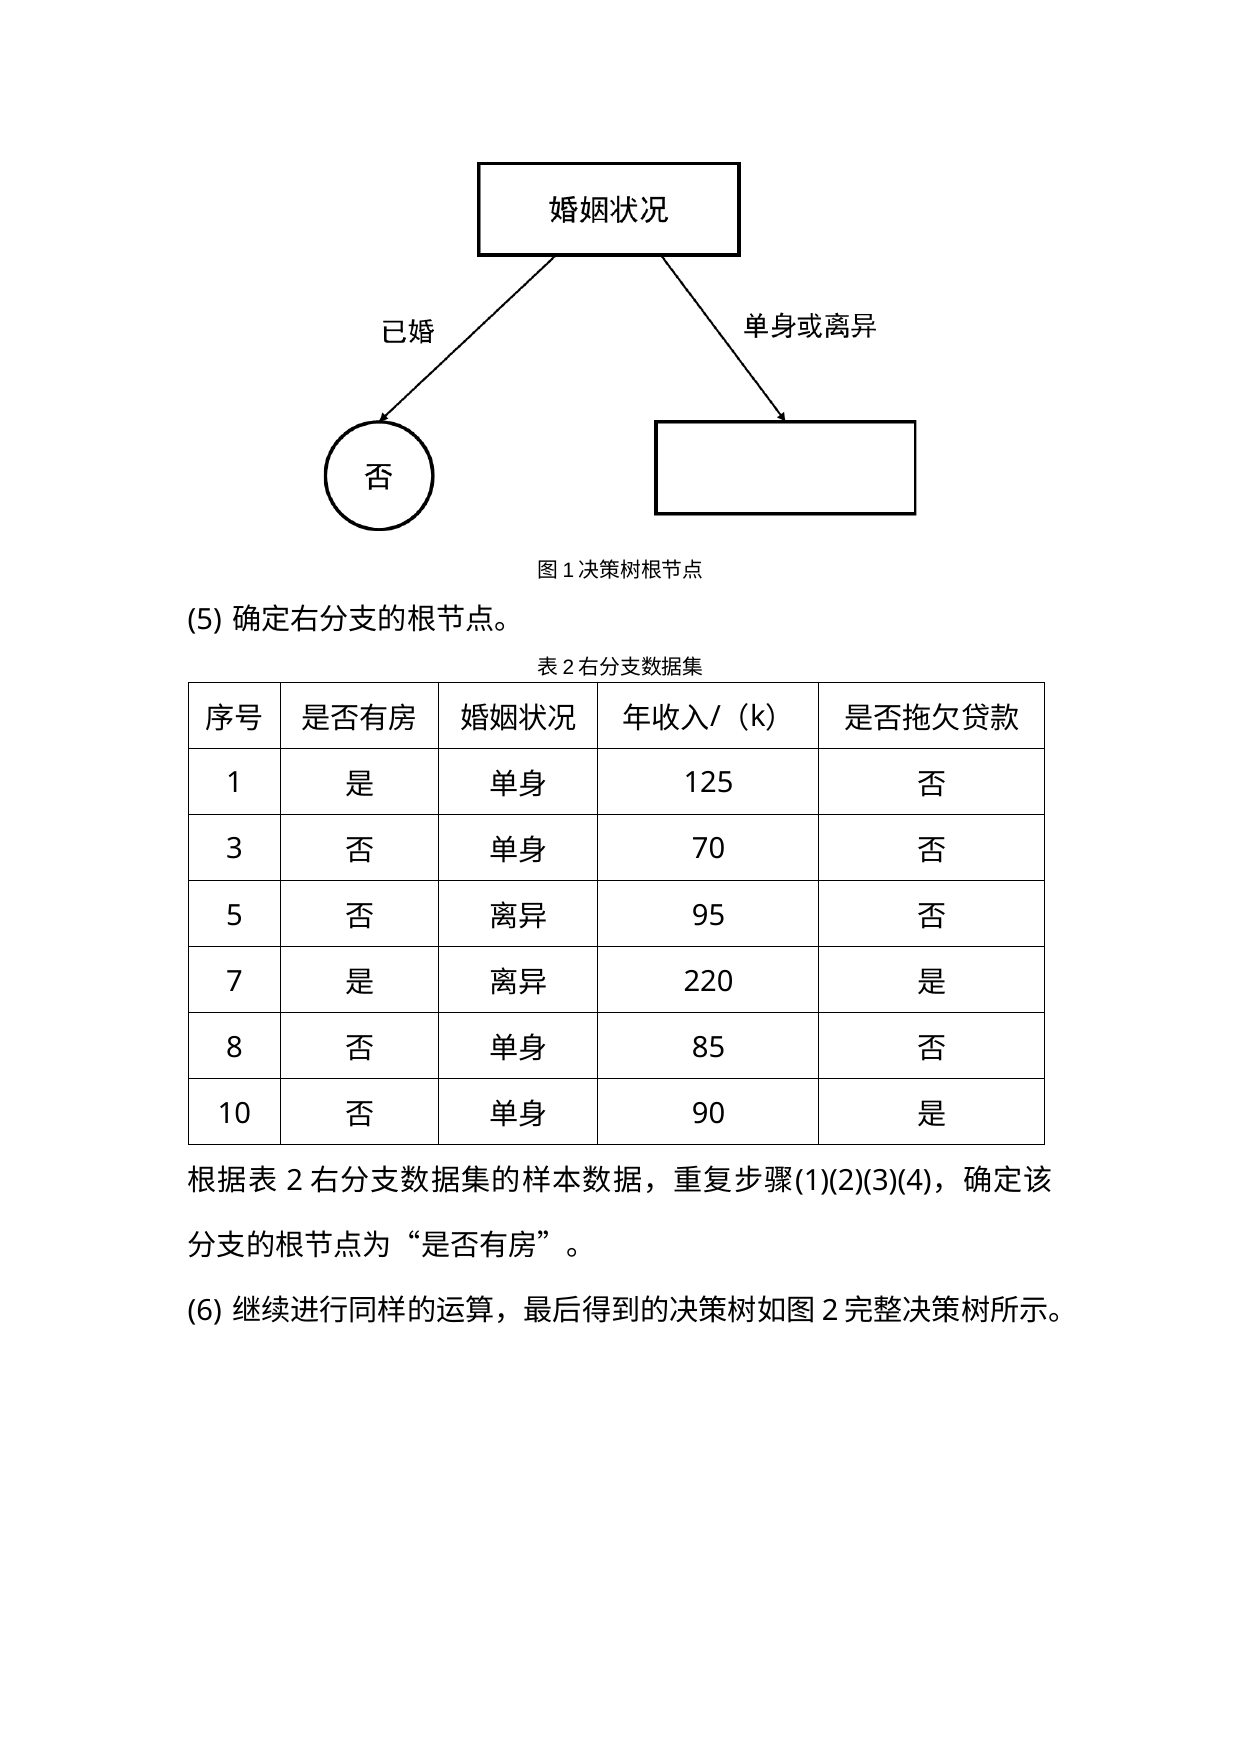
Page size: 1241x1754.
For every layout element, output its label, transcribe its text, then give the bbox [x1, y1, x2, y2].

table_cell 90 [598, 1079, 818, 1144]
table_cell 是 [819, 1079, 1044, 1144]
table_cell 离异 [439, 947, 597, 1012]
table_cell 是 [819, 947, 1044, 1012]
table_cell 125 [598, 749, 818, 814]
table_header 婚姻状况 [439, 683, 597, 748]
table_cell 否 [819, 815, 1044, 880]
table_cell 单身 [439, 1013, 597, 1078]
table_cell 单身 [439, 749, 597, 814]
table_header 是否拖欠贷款 [819, 683, 1044, 748]
table_header 序号 [189, 683, 280, 748]
list 继续进行同样的运算，最后得到的决策树如图 2所示。 [187, 1275, 1053, 1340]
list 确定右分支的根节点。 [187, 584, 1053, 649]
table_cell 否 [281, 815, 438, 880]
table_cell 85 [598, 1013, 818, 1078]
list 图 1决策树根节点 [187, 552, 1053, 584]
table_cell 否 [281, 1013, 438, 1078]
table_cell 3 [189, 815, 280, 880]
table_cell 是 [281, 749, 438, 814]
table_cell 5 [189, 881, 280, 946]
table_cell 否 [819, 881, 1044, 946]
table_cell 单身 [439, 1079, 597, 1144]
picture [323, 162, 917, 531]
text 表 2右分支数据集 [187, 649, 1053, 682]
table_header 年收入/（k） [598, 683, 818, 748]
table_cell 是 [281, 947, 438, 1012]
table_cell 离异 [439, 881, 597, 946]
table_header 是否有房 [281, 683, 438, 748]
table_cell 否 [819, 749, 1044, 814]
table_cell 95 [598, 881, 818, 946]
table_cell 7 [189, 947, 280, 1012]
table_cell 否 [281, 881, 438, 946]
list 根据表 2的样本数据，重复步骤(1)(2)(3)(4)，确定该分支的根节点为“是否有房”。 [187, 1145, 1053, 1275]
table_cell 220 [598, 947, 818, 1012]
table_cell 单身 [439, 815, 597, 880]
table_cell 否 [281, 1079, 438, 1144]
table_cell 否 [819, 1013, 1044, 1078]
table_cell 70 [598, 815, 818, 880]
table_cell 1 [189, 749, 280, 814]
table_cell 10 [189, 1079, 280, 1144]
table_cell 8 [189, 1013, 280, 1078]
